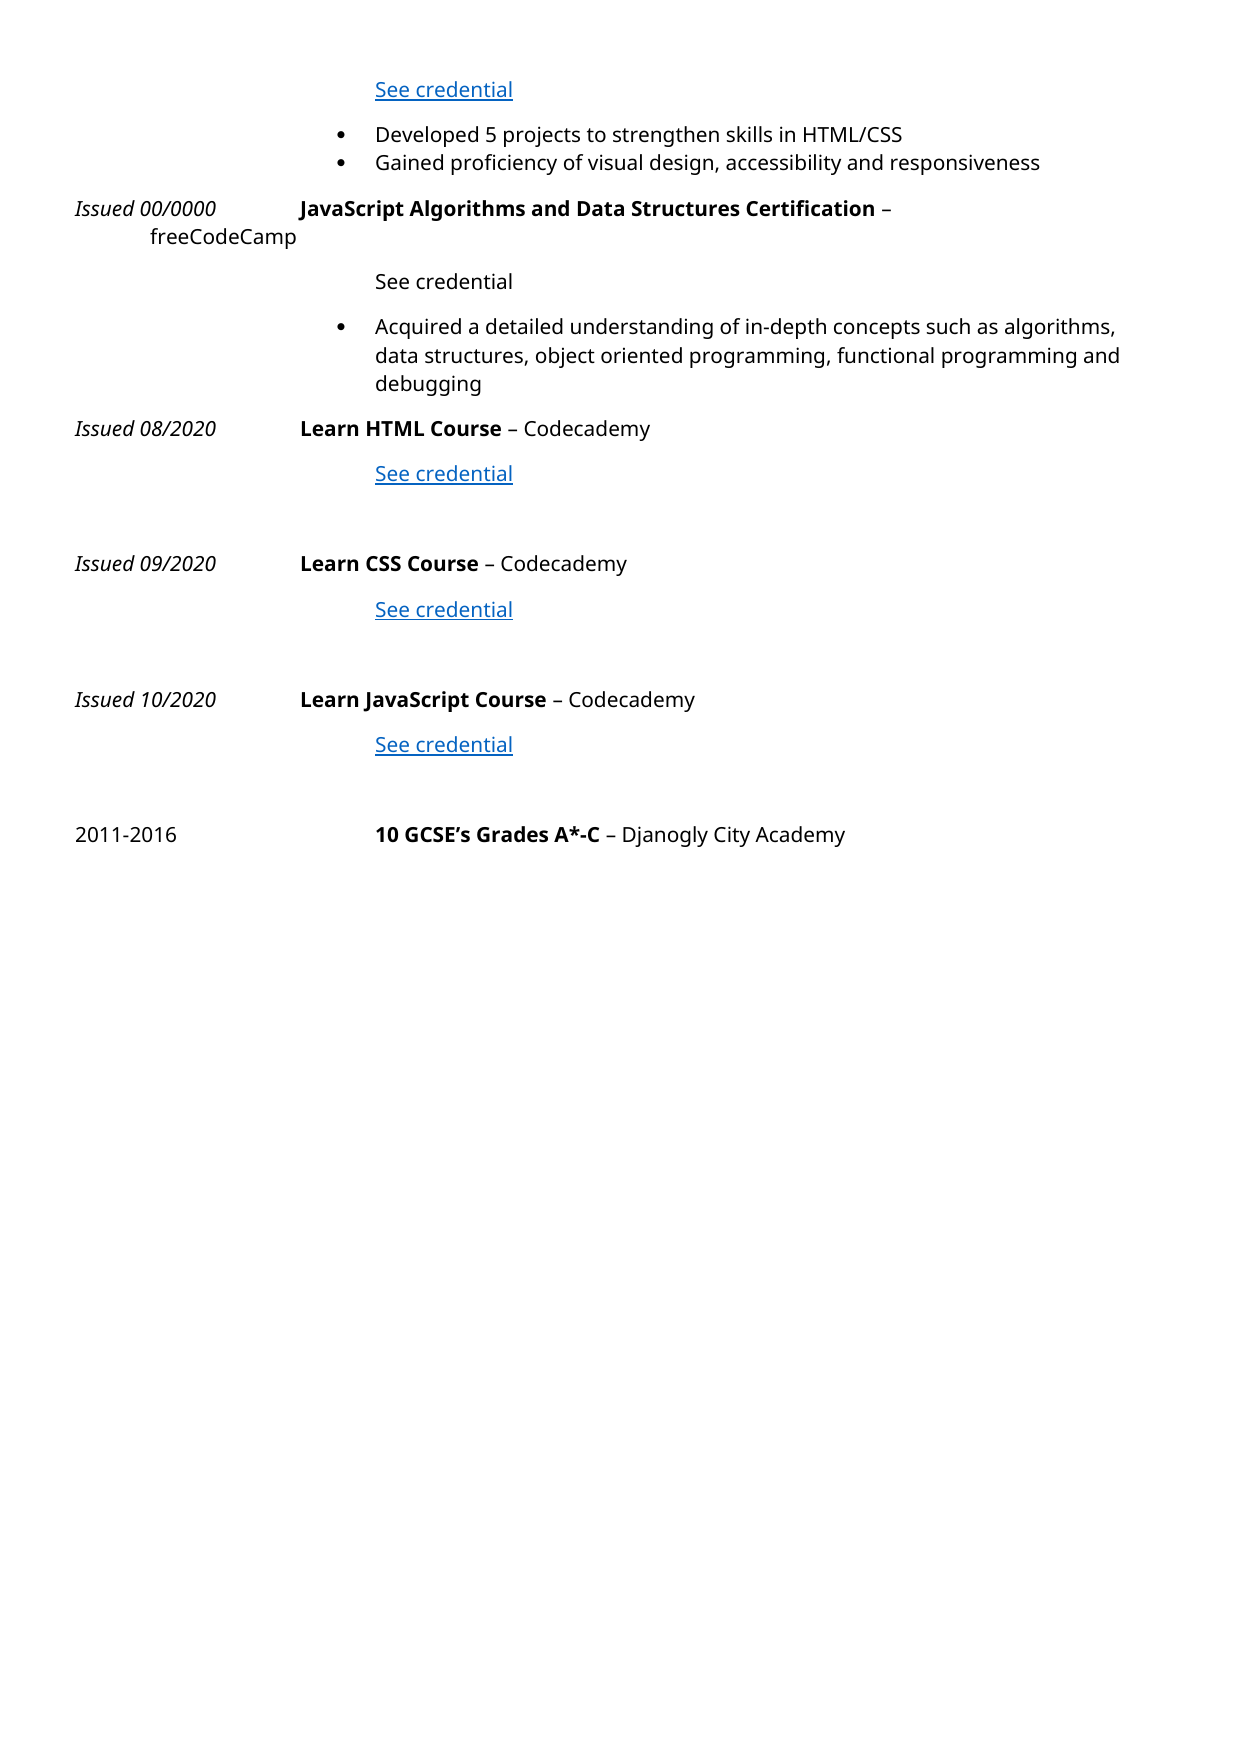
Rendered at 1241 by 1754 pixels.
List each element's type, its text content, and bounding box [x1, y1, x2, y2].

list Gained proficiency of visual design, accessibility and responsiveness [337, 148, 1165, 177]
text Issued 09/2020 Learn CSS Course – Codecademy [75, 549, 1165, 578]
text See credential [75, 75, 1165, 103]
text Issued 08/2020 Learn HTML Course – Codecademy [75, 414, 1165, 443]
text Issued 00/0000 JavaScript Algorithms and Data Structures Certification – freeCodeCamp [75, 194, 1165, 251]
list Developed 5 projects to strengthen skills in HTML/CSS [337, 120, 1165, 148]
text See credential [300, 595, 1165, 623]
text See credential [75, 267, 1165, 296]
list Acquired a detailed understanding of in-depth concepts such as algorithms, data structures, object oriented programming, functional programming and debugging [337, 312, 1165, 398]
text See credential [300, 730, 1165, 758]
text Issued 10/2020 Learn JavaScript Course – Codecademy [75, 685, 1165, 713]
text 2011-2016 10 GCSE’s Grades A*-C – Djanogly City Academy [75, 820, 1165, 849]
text See credential [75, 459, 1165, 488]
